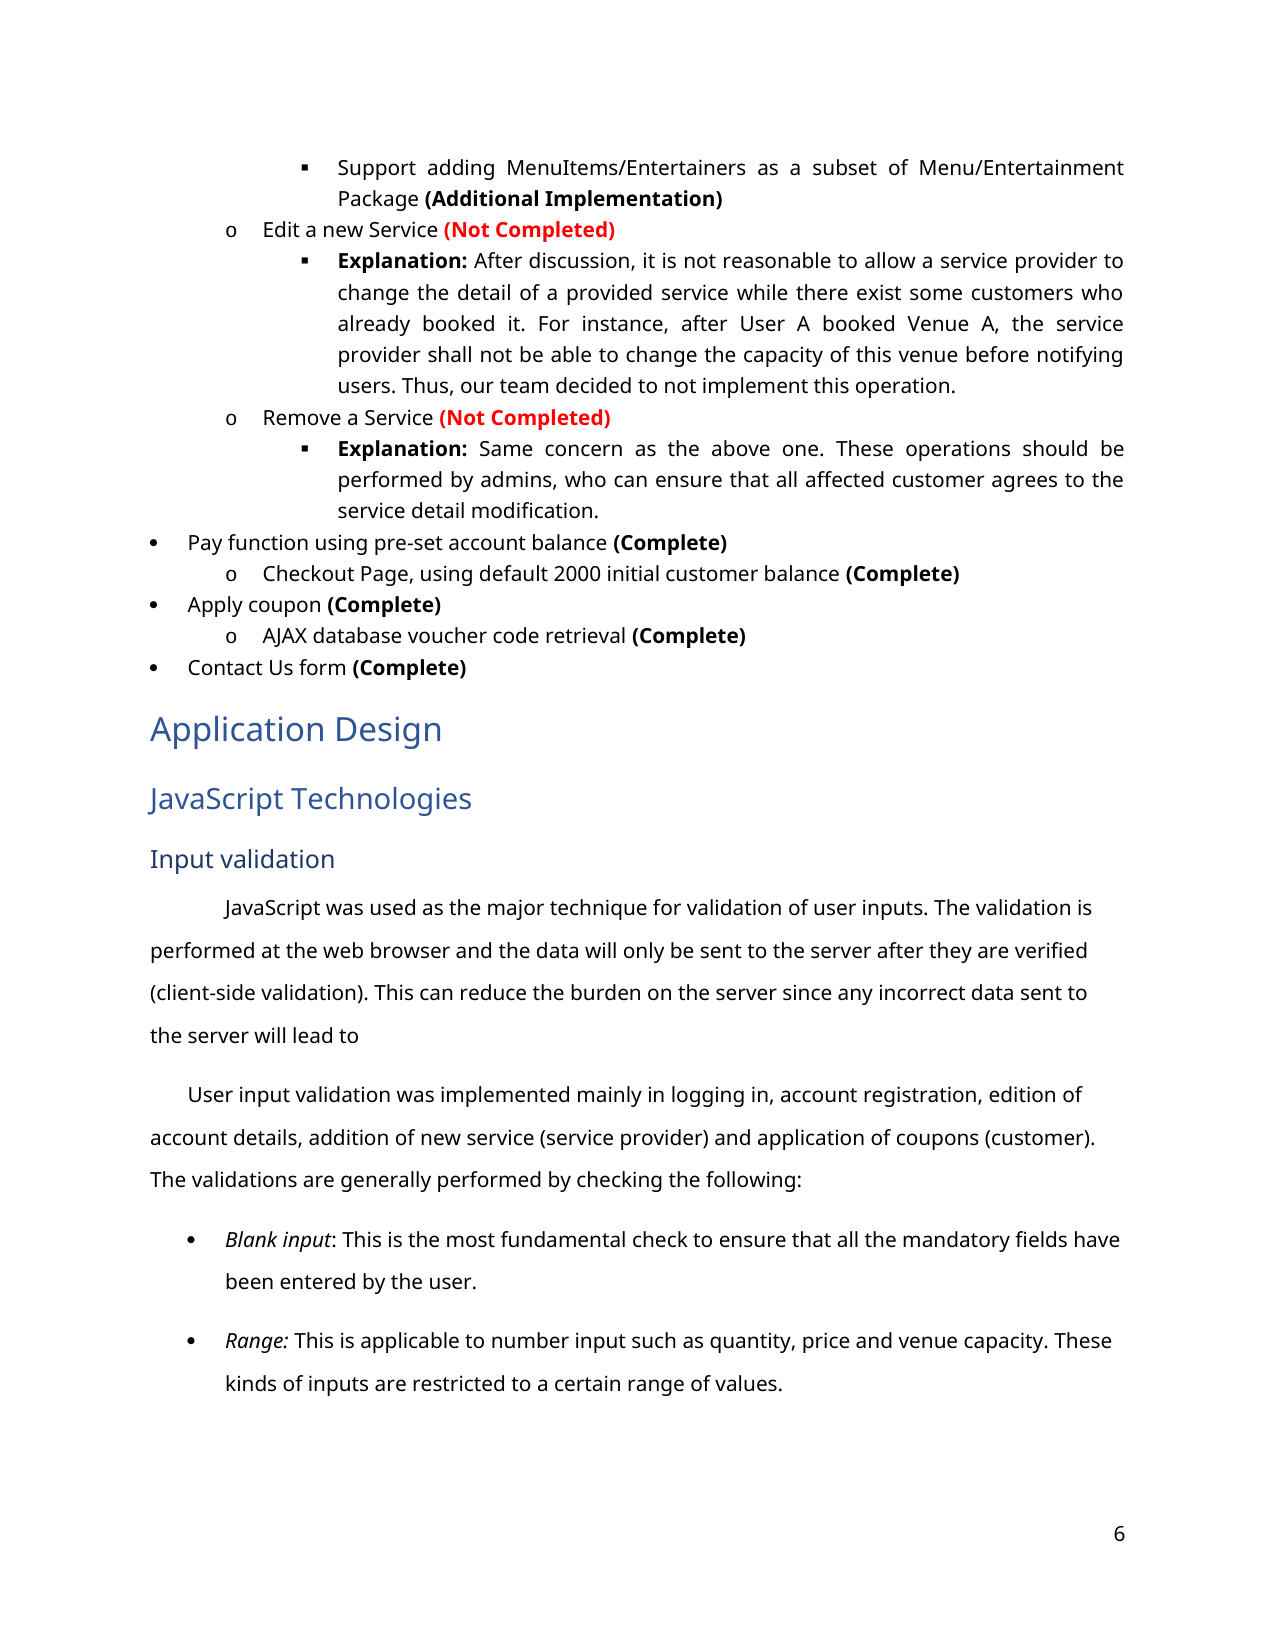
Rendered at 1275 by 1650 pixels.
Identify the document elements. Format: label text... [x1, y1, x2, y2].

list Contact Us form (Complete) [150, 650, 1125, 681]
list Edit a new Service (Not Completed) [225, 212, 1125, 244]
list Remove a Service (Not Completed) [225, 400, 1125, 431]
text JavaScript was used as the major technique for validation of user inputs. The validation is performed at the web browser and the data will only be sent to the server after they are verified (client-side validation). This can reduce the burden on the server since any incorrect data sent to the server will lead to [150, 893, 1125, 1049]
list Pay function using pre-set account balance (Complete) [150, 525, 1125, 556]
list Checkout Page, using default 2000 initial customer balance (Complete) [225, 556, 1125, 587]
list Apply coupon (Complete) [150, 587, 1125, 619]
list Range: This is applicable to number input such as quantity, price and venue capacity. These kinds of inputs are restricted to a certain range of values. [187, 1327, 1125, 1398]
subtitle JavaScript Technologies [150, 778, 1125, 818]
list Explanation: After discussion, it is not reasonable to allow a service provider to change the detail of a provided service while there exist some customers who already booked it. For instance, after User A booked Venue A, the service provider shall not be able to change the capacity of this venue before notifying users. Thus, our team decided to not implement this operation. [300, 244, 1125, 400]
list Explanation: Same concern as the above one. These operations should be performed by admins, who can ensure that all affected customer agrees to the service detail modification. [300, 431, 1125, 525]
subtitle Application Design [150, 706, 1125, 752]
list Support adding MenuItems/Entertainers as a subset of Menu/Entertainment Package (Additional Implementation) [300, 150, 1125, 212]
subtitle Input validation [150, 842, 1125, 876]
text User input validation was implemented mainly in logging in, account registration, edition of account details, addition of new service (service provider) and application of coupons (customer). The validations are generally performed by checking the following: [150, 1080, 1125, 1194]
list AJAX database voucher code retrieval (Complete) [225, 619, 1125, 650]
list Blank input: This is the most fundamental check to ensure that all the mandatory fields have been entered by the user. [187, 1225, 1125, 1296]
